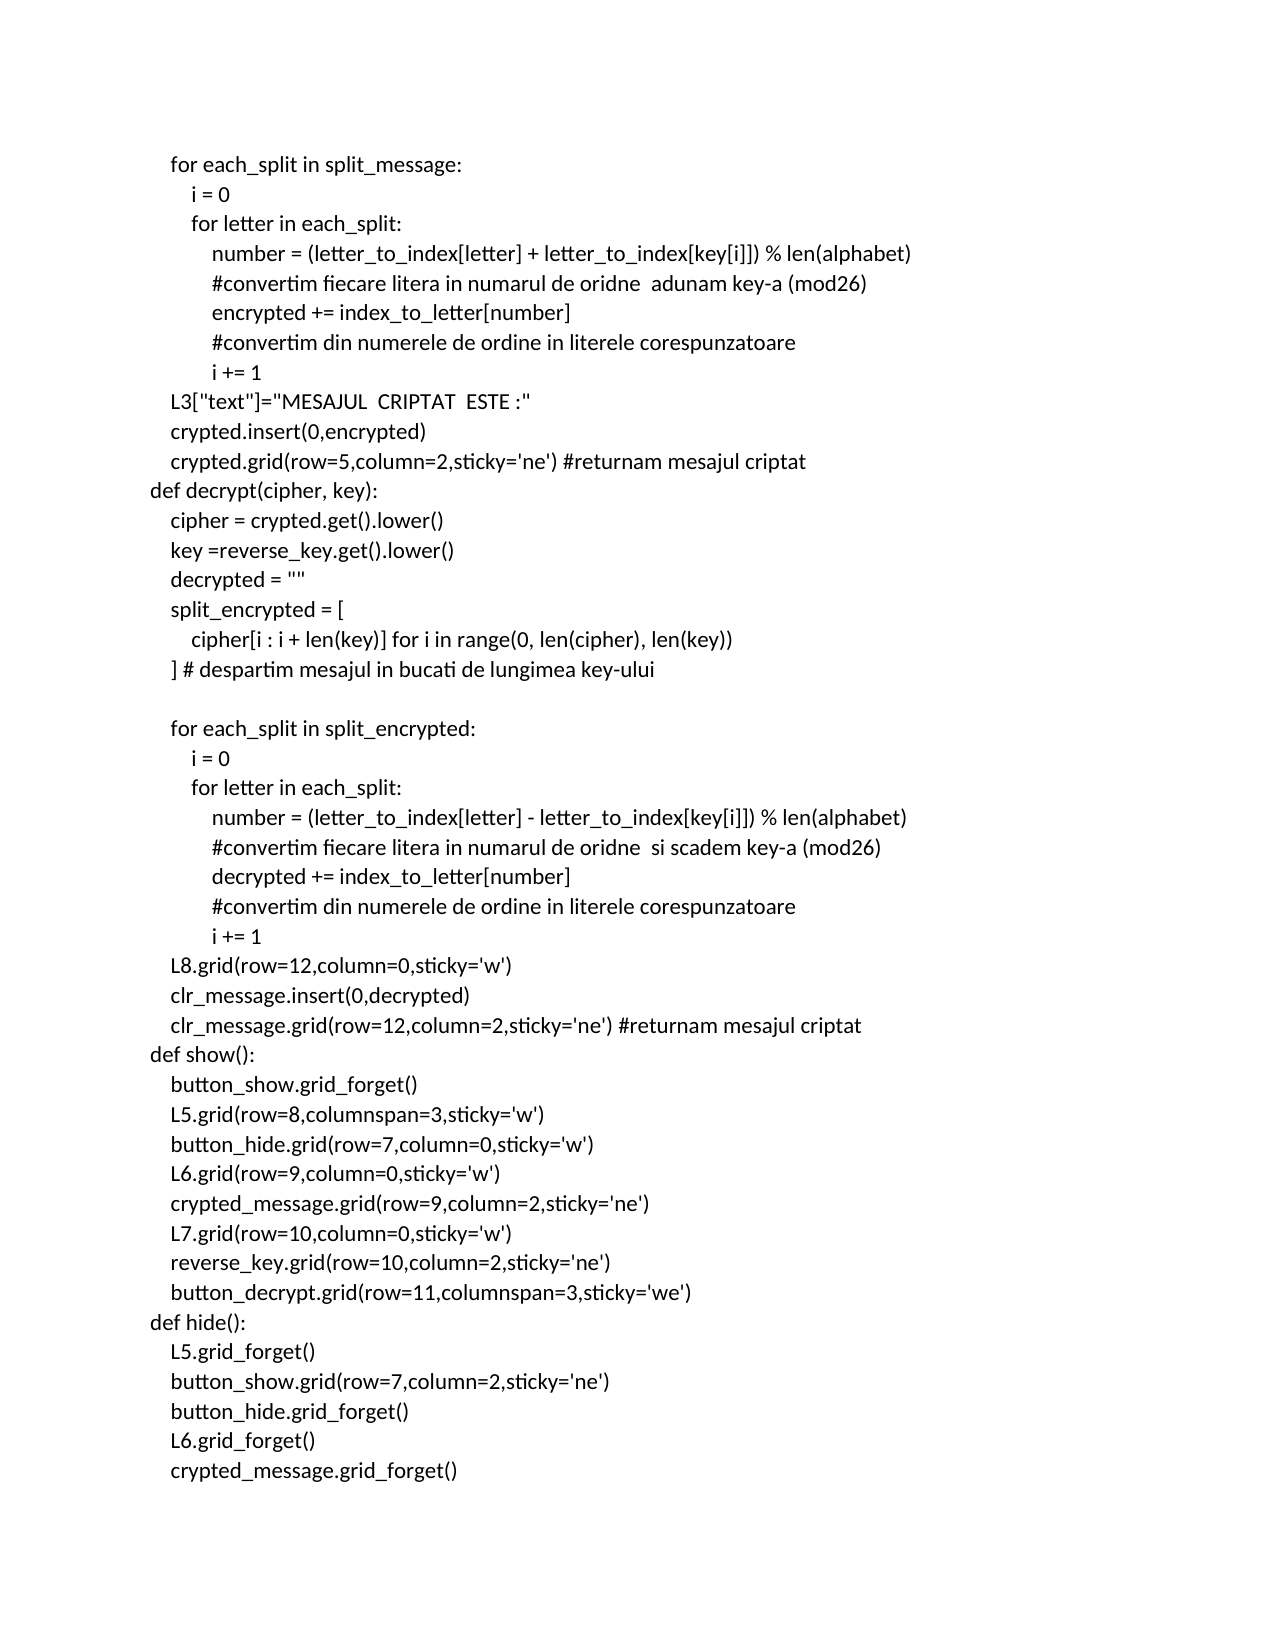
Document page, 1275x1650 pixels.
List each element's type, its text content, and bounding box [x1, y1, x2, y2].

text number = (letter_to_index[letter] + letter_to_index[key[i]]) % len(alphabet) [150, 239, 1125, 267]
text button_hide.grid_forget() [150, 1397, 1125, 1425]
text for each_split in split_message: [150, 150, 1125, 178]
text number = (letter_to_index[letter] - letter_to_index[key[i]]) % len(alphabet) [150, 803, 1125, 831]
text button_hide.grid(row=7,column=0,sticky='w') [150, 1130, 1125, 1158]
text L6.grid(row=9,column=0,sticky='w') [150, 1159, 1125, 1187]
text decrypted = "" [150, 566, 1125, 594]
text key =reverse_key.get().lower() [150, 536, 1125, 564]
text L8.grid(row=12,column=0,sticky='w') [150, 952, 1125, 979]
text for letter in each_split: [150, 209, 1125, 237]
text ] # despartim mesajul in bucati de lungimea key-ului [150, 655, 1125, 683]
text button_show.grid_forget() [150, 1070, 1125, 1098]
text cipher[i : i + len(key)] for i in range(0, len(cipher), len(key)) [150, 625, 1125, 653]
text reverse_key.grid(row=10,column=2,sticky='ne') [150, 1248, 1125, 1276]
text L6.grid_forget() [150, 1427, 1125, 1454]
text i = 0 [150, 744, 1125, 772]
text #convertim din numerele de ordine in literele corespunzatoare [150, 892, 1125, 920]
text i += 1 [150, 358, 1125, 386]
text encrypted += index_to_letter[number] [150, 298, 1125, 326]
text #convertim din numerele de ordine in literele corespunzatoare [150, 328, 1125, 356]
text #convertim fiecare litera in numarul de oridne si scadem key-a (mod26) [150, 833, 1125, 861]
text def show(): [150, 1041, 1125, 1069]
text i += 1 [150, 922, 1125, 950]
text L5.grid(row=8,columnspan=3,sticky='w') [150, 1100, 1125, 1128]
text crypted.grid(row=5,column=2,sticky='ne') #returnam mesajul criptat [150, 447, 1125, 475]
text button_show.grid(row=7,column=2,sticky='ne') [150, 1367, 1125, 1395]
text crypted_message.grid(row=9,column=2,sticky='ne') [150, 1189, 1125, 1217]
text L5.grid_forget() [150, 1337, 1125, 1366]
text crypted.insert(0,encrypted) [150, 417, 1125, 445]
text button_decrypt.grid(row=11,columnspan=3,sticky='we') [150, 1278, 1125, 1306]
text L7.grid(row=10,column=0,sticky='w') [150, 1219, 1125, 1247]
text def hide(): [150, 1308, 1125, 1336]
text i = 0 [150, 180, 1125, 208]
text clr_message.grid(row=12,column=2,sticky='ne') #returnam mesajul criptat [150, 1011, 1125, 1039]
text for each_split in split_encrypted: [150, 714, 1125, 742]
text def decrypt(cipher, key): [150, 477, 1125, 504]
text for letter in each_split: [150, 773, 1125, 801]
text cipher = crypted.get().lower() [150, 506, 1125, 534]
text clr_message.insert(0,decrypted) [150, 981, 1125, 1009]
text crypted_message.grid_forget() [150, 1456, 1125, 1484]
text decrypted += index_to_letter[number] [150, 862, 1125, 891]
text L3["text"]="MESAJUL CRIPTAT ESTE :" [150, 387, 1125, 416]
text #convertim fiecare litera in numarul de oridne adunam key-a (mod26) [150, 269, 1125, 297]
text split_encrypted = [ [150, 595, 1125, 623]
